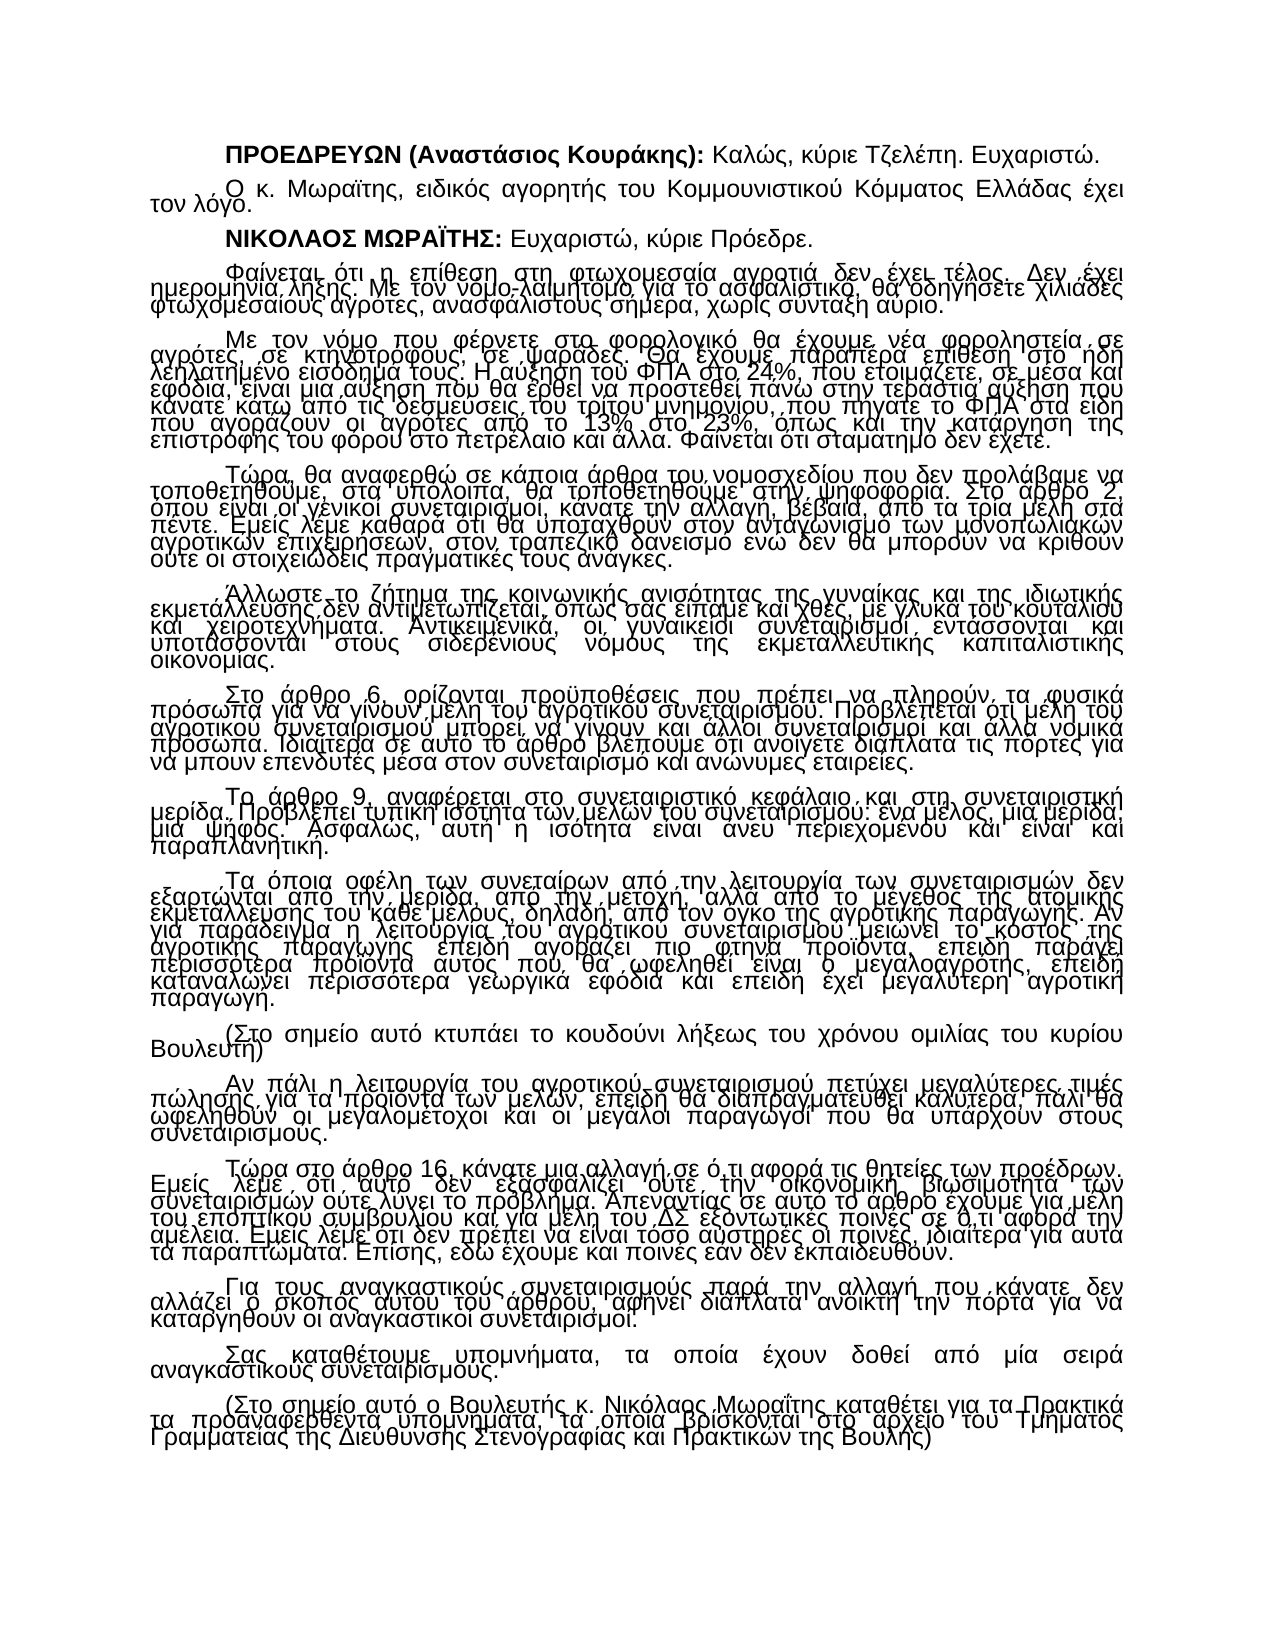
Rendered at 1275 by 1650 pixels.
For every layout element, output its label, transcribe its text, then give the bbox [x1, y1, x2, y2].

text Το άρθρο 9, αναφέρεται στο συνεταιριστικό κεφάλαιο και στη συνεταιριστική μερίδα. Προβλέπει τυπική ισότητα των μελών του συνεταιρισμού: ένα μέλος, μια μερίδα, μια ψήφος. Ασφαλώς, αυτή η ισότητα είναι άνευ περιεχομένου και είναι και παραπλανητική. [150, 792, 1125, 860]
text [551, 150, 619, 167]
text Τα όποια οφέλη των συνεταίρων από την λειτουργία των συνεταιρισμών δεν εξαρτώνται από την μερίδα, από την μετοχή, αλλά από το μέγεθος της ατομικής εκμετάλλευσης του κάθε μέλους, δηλαδή, από τον όγκο της αγροτικής παραγωγής. Αν για παράδειγμα η λειτουργία του αγροτικού συνεταιρισμού μειώνει το κόστος της αγροτικής παραγωγής επειδή αγοράζει πιο φτηνά προϊόντα, επειδή παράγει περισσότερα προϊόντα αυτός που θα ωφεληθεί είναι ο μεγαλοαγρότης, επειδή καταναλώνει περισσότερα γεωργικά εφόδια και επειδή έχει μεγαλύτερη αγροτική παραγωγή. [150, 876, 1125, 1012]
text Άλλωστε το ζήτημα της κοινωνικής ανισότητας της γυναίκας και της ιδιωτικής εκμετάλλευσης δεν αντιμετωπίζεται, όπως σας είπαμε και χθες, με γλυκά του κουταλιού και χειροτεχνήματα. Αντικειμενικά, οι γυναικείοι συνεταιρισμοί εντάσσονται και υποτάσσονται στους σιδερένιους νόμους της εκμεταλλευτικής καπιταλιστικής οικονομίας. [150, 589, 1125, 674]
text ΝΙΚΟΛΑΟΣ ΜΩΡΑΪΤΗΣ: Ευχαριστώ, κύριε Πρόεδρε. [150, 234, 545, 251]
text (Στο σημείο αυτό ο Βουλευτής κ. Νικόλαος Μωραΐτης καταθέτει για τα Πρακτικά τα προαναφερθέντα υπομνήματα, τα οποία βρίσκονται στο αρχείο του Τμήματος Γραμματείας της Διεύθυνσης Στενογραφίας και Πρακτικών της Βουλής) [150, 1400, 1125, 1451]
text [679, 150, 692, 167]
text Σας καταθέτουμε υπομνήματα, τα οποία έχουν δοθεί από μία σειρά αναγκαστικούς συνεταιρισμούς. [407, 1350, 1125, 1383]
text Φαίνεται ότι η επίθεση στη φτωχομεσαία αγροτιά δεν έχει τέλος. Δεν έχει ημερομηνία λήξης. Με τον νόμο-λαιμητόμο για το ασφαλιστικό, θα οδηγήσετε χιλιάδες φτωχομεσαίους αγρότες, ανασφάλιστους σήμερα, χωρίς σύνταξη αύριο. [150, 268, 648, 318]
text Με τον νόμο που φέρνετε στο φορολογικό θα έχουμε νέα φοροληστεία σε αγρότες, σε κτηνοτρόφους, σε ψαράδες. Θα έχουμε παραπέρα επίθεση στο ήδη λεηλατημένο εισόδημά τους. Η αύξηση του ΦΠΑ στο 24%, που ετοιμάζετε, σε μέσα και εφόδια, είναι μια αύξηση που θα έρθει να προστεθεί πάνω στην τεράστια αύξηση που κάνατε κάτω από τις δεσμεύσεις του τρίτου μνημονίου, που πήγατε το ΦΠΑ στα είδη που αγοράζουν οι αγρότες από το 13% στο 23%, όπως και την κατάργηση της επιστροφής του φόρου στο πετρέλαιο και άλλα. Φαίνεται ότι σταματημό δεν έχετε. [150, 335, 1125, 454]
text ΠΡΟΕΔΡΕΥΩΝ (Αναστάσιος Κουράκης): Καλώς, κύριε Τζελέπη. Ευχαριστώ. [150, 150, 412, 167]
text ΝΙΚΟΛΑΟΣ ΜΩΡΑΪΤΗΣ: Ευχαριστώ, κύριε Πρόεδρε. [785, 234, 1125, 251]
text Αν πάλι η λειτουργία του αγροτικού συνεταιρισμού πετύχει μεγαλύτερες τιμές πώλησης για τα προϊόντα των μελών, επειδή θα διαπραγματευθεί καλύτερα, πάλι θα ωφεληθούν οι μεγαλομέτοχοι και οι μεγάλοι παραγωγοί που θα υπάρχουν στους συνεταιρισμούς. [150, 1079, 1125, 1147]
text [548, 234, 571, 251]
text Ο κ. Μωραϊτης, ειδικός αγορητής του Κομμουνιστικού Κόμματος Ελλάδας έχει τον λόγο. [150, 183, 1125, 217]
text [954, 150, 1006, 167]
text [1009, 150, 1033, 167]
text Τώρα, θα αναφερθώ σε κάποια άρθρα του νομοσχεδίου που δεν προλάβαμε να τοποθετηθούμε, στα υπόλοιπα, θα τοποθετηθούμε στην ψηφοφορία. Στο άρθρο 2, όπου είναι οι γενικοί συνεταιρισμοί, κάνατε την αλλαγή, βέβαια, από τα τρία μέλη στα πέντε. Εμείς λέμε καθαρά ότι θα υποταχθούν στον ανταγωνισμό των μονοπωλιακών αγροτικών επιχειρήσεων, στον τραπεζικό δανεισμό ενώ δεν θα μπορούν να κριθούν ούτε οι στοιχειώδεις πραγματικές τους ανάγκες. [150, 471, 1125, 572]
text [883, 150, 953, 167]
text Για τους αναγκαστικούς συνεταιρισμούς παρά την αλλαγή που κάνατε δεν αλλάζει ο σκοπός αυτού του άρθρου, αφήνει διάπλατα ανοικτή την πόρτα για να καταργηθούν οι αναγκαστικοί συνεταιρισμοί. [150, 1282, 1125, 1333]
text (Στο σημείο αυτό κτυπάει το κουδούνι λήξεως του χρόνου ομιλίας του κυρίου Βουλευτή) [150, 1029, 1125, 1063]
text Σας καταθέτουμε υπομνήματα, τα οποία έχουν δοθεί από μία σειρά αναγκαστικούς συνεταιρισμούς. [150, 1350, 407, 1383]
text Φαίνεται ότι η επίθεση στη φτωχομεσαία αγροτιά δεν έχει τέλος. Δεν έχει ημερομηνία λήξης. Με τον νόμο-λαιμητόμο για το ασφαλιστικό, θα οδηγήσετε χιλιάδες φτωχομεσαίους αγρότες, ανασφάλιστους σήμερα, χωρίς σύνταξη αύριο. [642, 268, 1125, 318]
text Τώρα στο άρθρο 16, κάνατε μια αλλαγή σε ό,τι αφορά τις θητείες των προέδρων. Εμείς λέμε ότι αυτό δεν εξασφαλίζει ούτε την οικονομική βιωσιμότητα των συνεταιρισμών ούτε λύνει το πρόβλημα. Απεναντίας σε αυτό το άρθρο έχουμε για μέλη του εποπτικού συμβουλίου και για μέλη του ΔΣ εξοντωτικές ποινές σε ό,τι αφορά την αμέλεια. Εμείς λέμε ότι δεν πρέπει να είναι τόσο αυστηρές οι ποινές, ιδιαίτερα για αυτά τα παραπτώματα. Επίσης, εδώ έχουμε και ποινές εάν δεν εκπαιδευθούν. [150, 1164, 1125, 1266]
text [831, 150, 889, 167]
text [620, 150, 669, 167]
text Στο άρθρο 6, ορίζονται προϋποθέσεις που πρέπει να πληρούν τα φυσικά πρόσωπα για να γίνουν μέλη του αγροτικού συνεταιρισμού. Προβλέπεται ότι μέλη του αγροτικού συνεταιρισμού μπορεί να γίνουν και άλλοι συνεταιρισμοί και άλλα νομικά πρόσωπα. Ιδιαίτερα σε αυτό το άρθρο βλέπουμε ότι ανοίγετε διάπλατα τις πόρτες για να μπουν επενδυτές μέσα στον συνεταιρισμό και ανώνυμες εταιρείες. [150, 690, 1125, 775]
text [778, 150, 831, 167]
